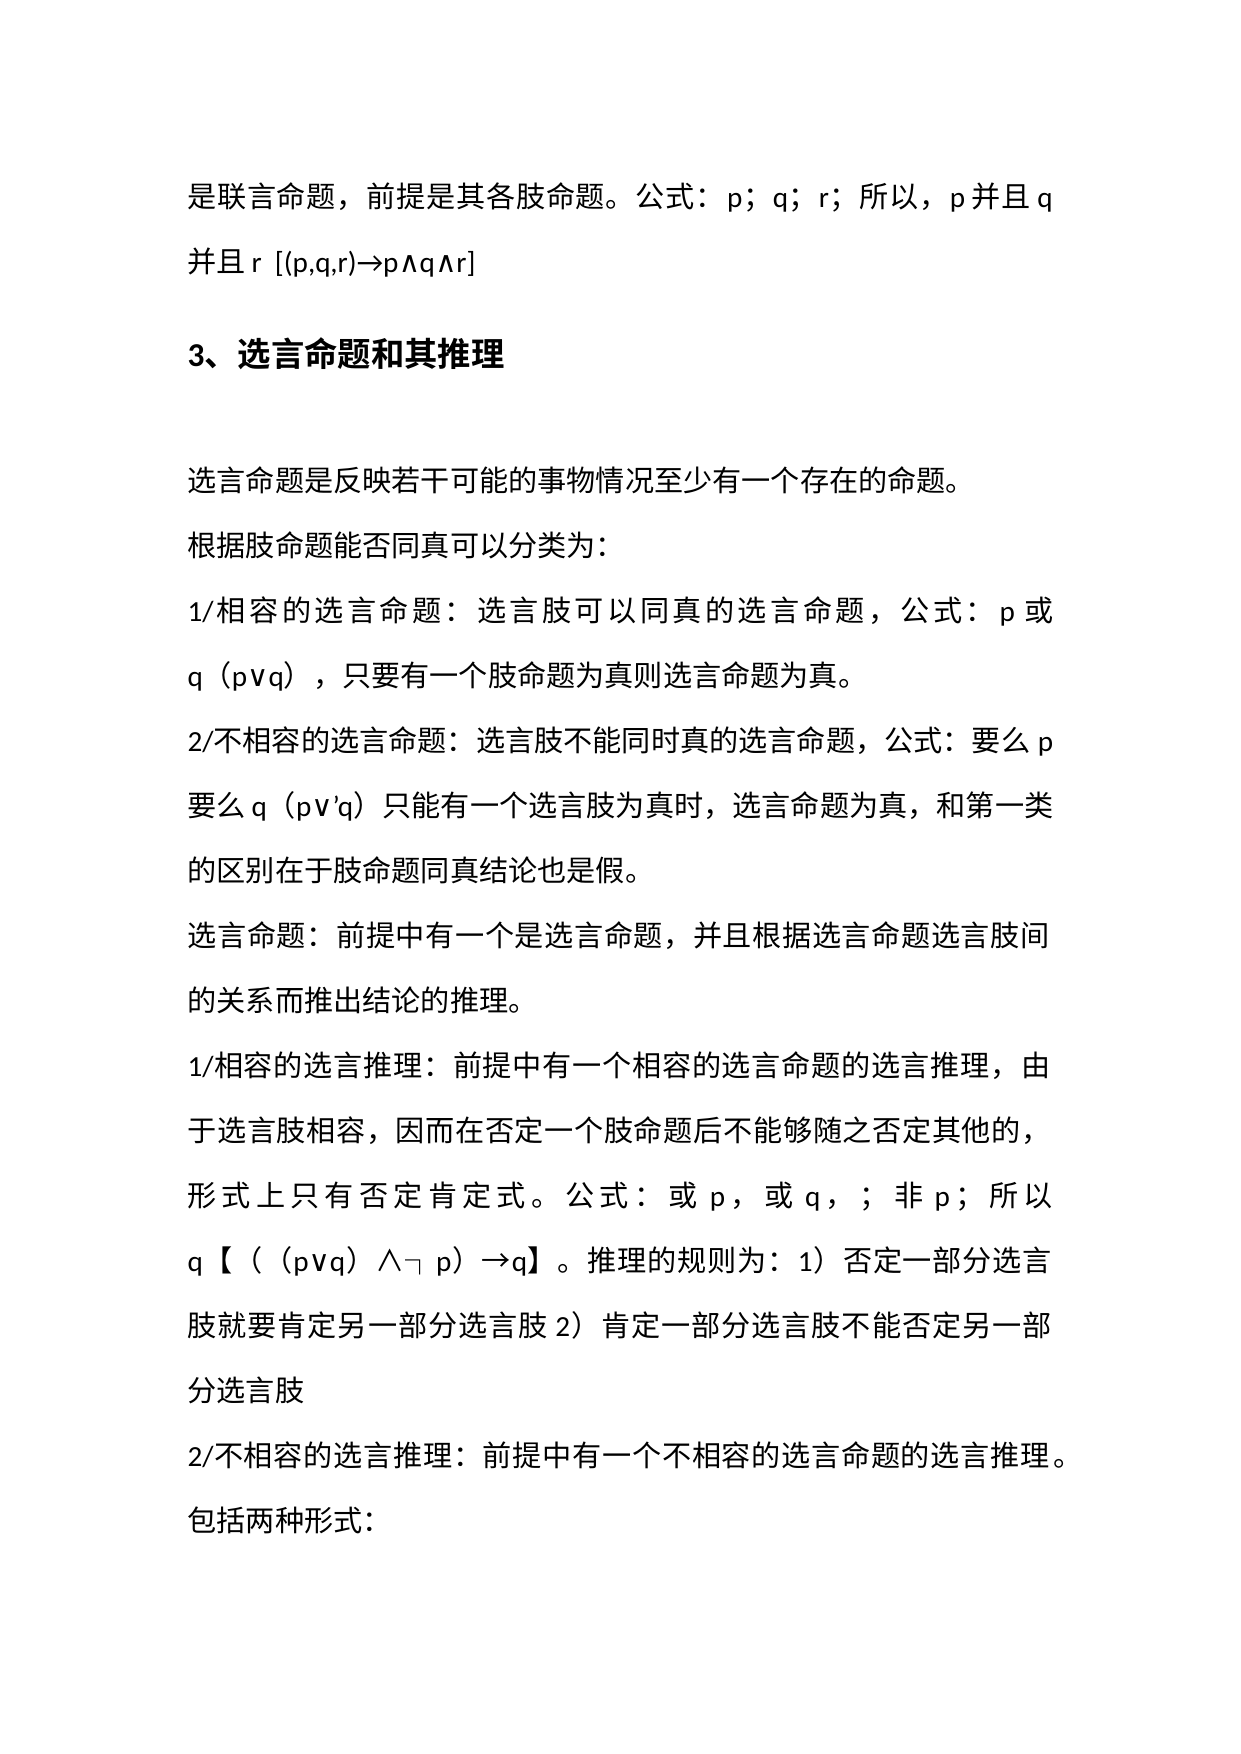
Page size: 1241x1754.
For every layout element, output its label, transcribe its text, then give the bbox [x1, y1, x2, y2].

subtitle 3、选言命题和其推理 [187, 319, 1053, 384]
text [187, 162, 1053, 292]
text 1/相容的选言推理：前提中有一个相容的选言命题的选言推理，由于选言肢相容，因而在否定一个肢命题后不能够随之否定其他的，形式上只有否定肯定式。公式：或p，或q，；非p；所以q【（（p∨q）∧┐p）→q】。推理的规则为：1）否定一部分选言肢就要肯定另一部分选言肢2）肯定一部分选言肢不能否定另一部分选言肢 [187, 1031, 1053, 1421]
text 2/不相容的选言推理：前提中有一个不相容的选言命题的选言推理。包括两种形式： [187, 1421, 1053, 1551]
text 1/相容的选言命题：选言肢可以同真的选言命题，公式：p或q（p∨q），只要有一个肢命题为真则选言命题为真。 [187, 576, 1053, 706]
text 选言命题是反映若干可能的事物情况至少有一个存在的命题。 [187, 446, 1053, 511]
text 根据肢命题能否同真可以分类为： [187, 511, 1053, 576]
text 2/不相容的选言命题：选言肢不能同时真的选言命题，公式：要么p要么q（p∨’q）只能有一个选言肢为真时，选言命题为真，和第一类的区别在于肢命题同真结论也是假。 [187, 706, 1053, 901]
text 选言命题：前提中有一个是选言命题，并且根据选言命题选言肢间的关系而推出结论的推理。 [187, 901, 1053, 1031]
